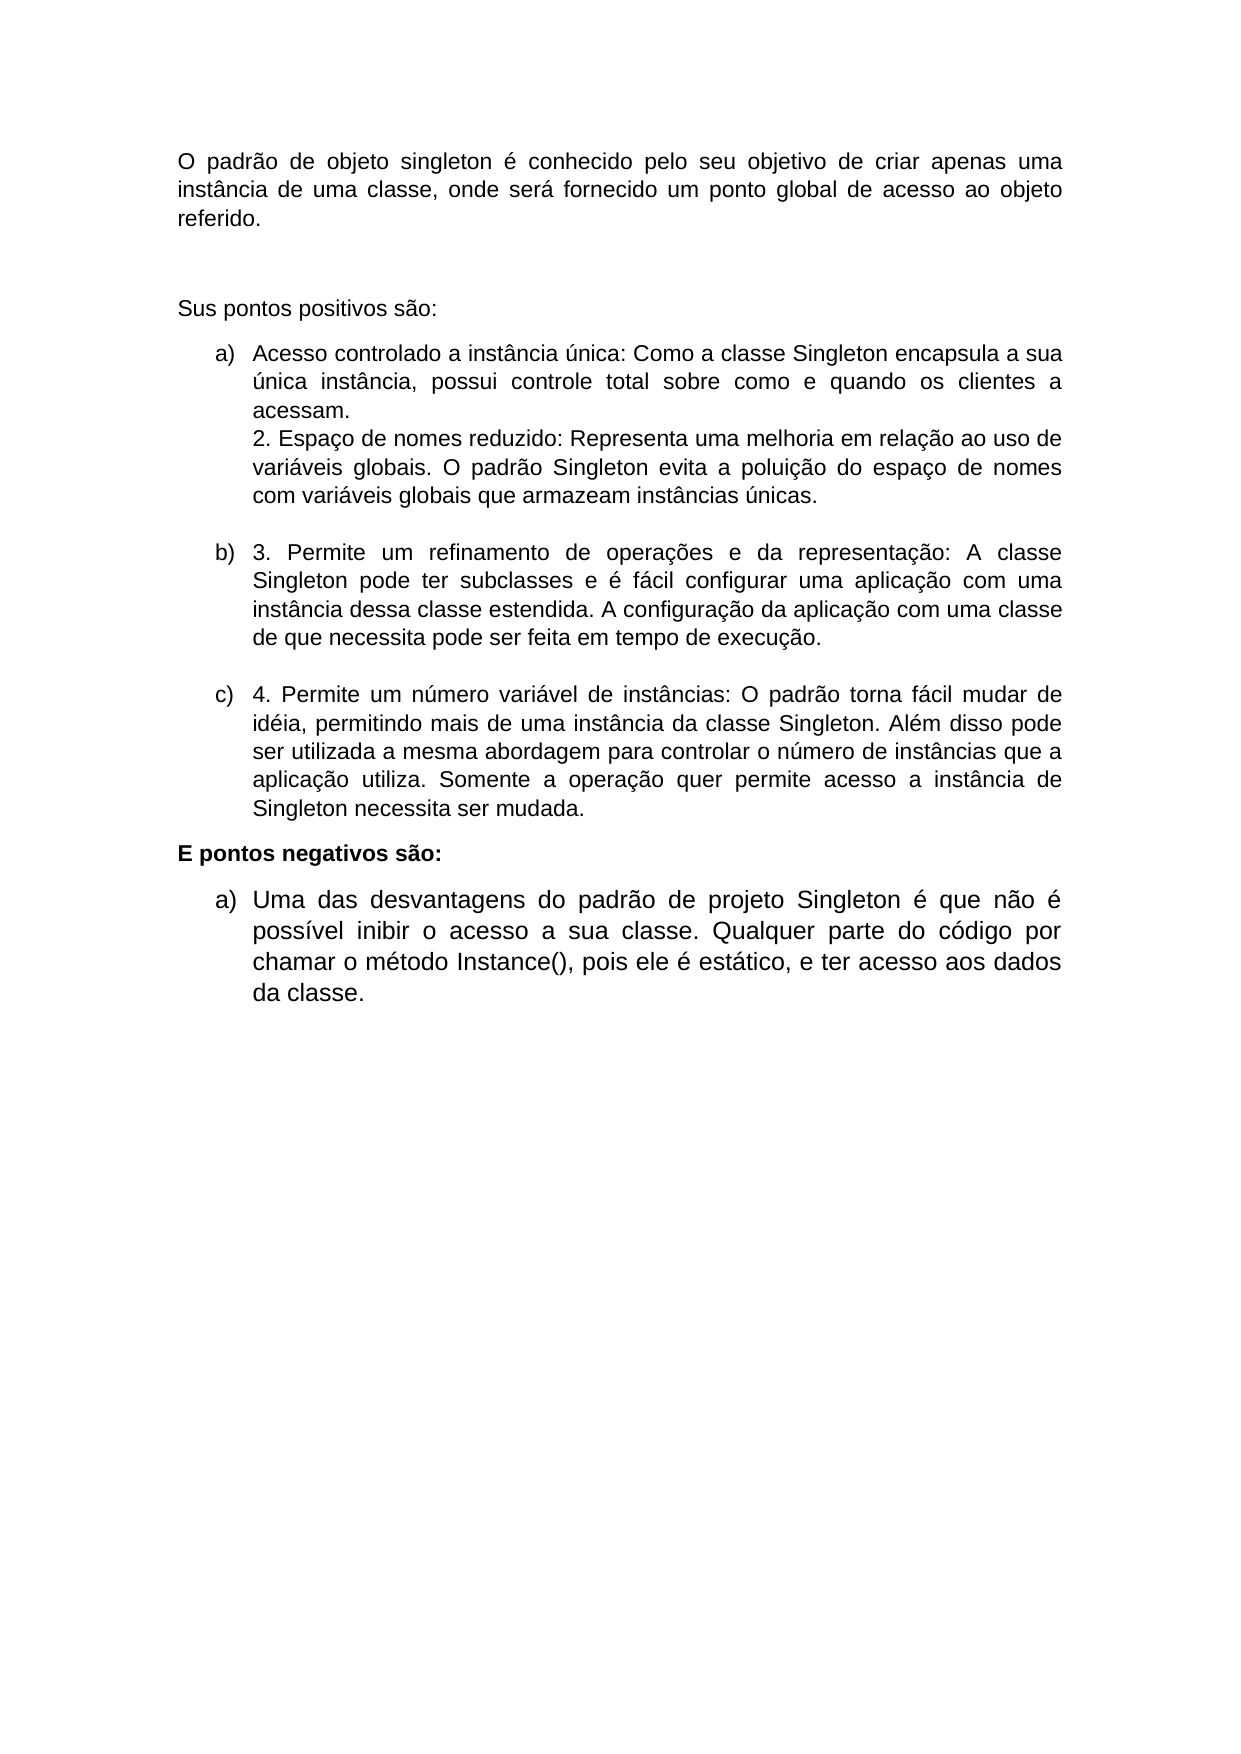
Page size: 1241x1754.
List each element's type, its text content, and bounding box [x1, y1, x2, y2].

text O padrão de objeto singleton é conhecido pelo seu objetivo de criar apenas uma instância de uma classe, onde será fornecido um ponto global de acesso ao objeto referido. [177, 148, 1063, 231]
list Acesso controlado a instância única: Como a classe Singleton encapsula a sua única instância, possui controle total sobre como e quando os clientes a acessam. 2. Espaço de nomes reduzido: Representa uma melhoria em relação ao uso de variáveis globais. O padrão Singleton evita a poluição do espaço de nomes com variáveis globais que armazeam instâncias únicas. [215, 340, 1063, 508]
list Uma das desvantagens do padrão de projeto Singleton é que não é possível inibir o acesso a sua classe. Qualquer parte do código por chamar o método Instance(), pois ele é estático, e ter acesso aos dados da classe. [215, 885, 1063, 1007]
list 3. Permite um refinamento de operações e da representação: A classe Singleton pode ter subclasses e é fácil configurar uma aplicação com uma instância dessa classe estendida. A configuração da aplicação com uma classe de que necessita pode ser feita em tempo de execução. [215, 539, 1063, 651]
list 4. Permite um número variável de instâncias: O padrão torna fácil mudar de idéia, permitindo mais de uma instância da classe Singleton. Além disso pode ser utilizada a mesma abordagem para controlar o número de instâncias que a aplicação utiliza. Somente a operação quer permite acesso a instância de Singleton necessita ser mudada. [215, 681, 1063, 821]
text Sus pontos positivos são: [177, 295, 1063, 321]
text E pontos negativos são: [177, 840, 1063, 866]
